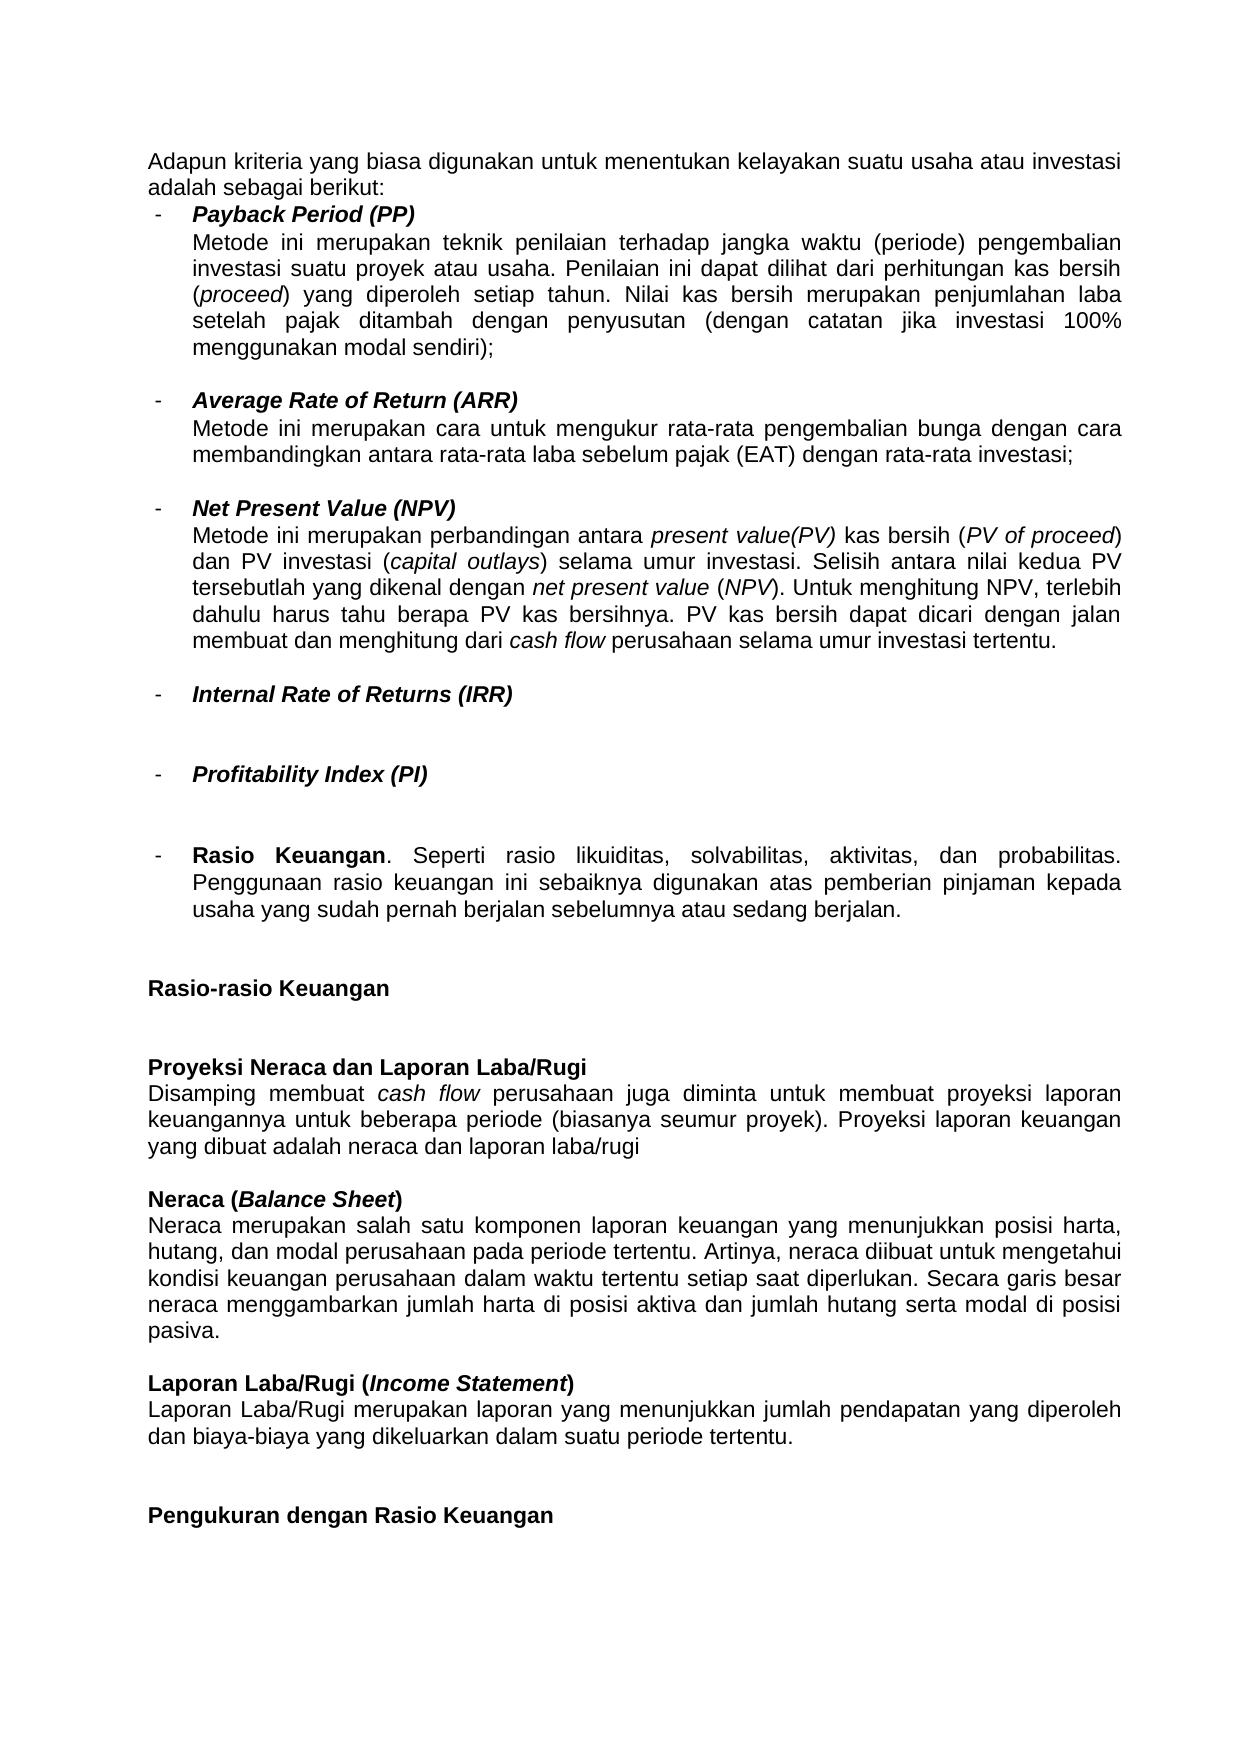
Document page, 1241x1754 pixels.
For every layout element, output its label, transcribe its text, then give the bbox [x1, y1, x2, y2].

list Net Present Value (NPV) [154, 494, 1122, 522]
text Laporan Laba/Rugi merupakan laporan yang menunjukkan jumlah pendapatan yang diperoleh dan biaya-biaya yang dikeluarkan dalam suatu periode tertentu. [148, 1396, 1122, 1449]
list Profitability Index (PI) [154, 761, 1122, 788]
text Pengukuran dengan Rasio Keuangan [148, 1502, 1122, 1528]
text Metode ini merupakan perbandingan antara present value(PV) kas bersih (PV of proceed) dan PV investasi (capital outlays) selama umur investasi. Selisih antara nilai kedua PV tersebutlah yang dikenal dengan net present value (NPV). Untuk menghitung NPV, terlebih dahulu harus tahu berapa PV kas bersihnya. PV kas bersih dapat dicari dengan jalan membuat dan menghitung dari cash flow perusahaan selama umur investasi tertentu. [192, 522, 1122, 653]
list Average Rate of Return (ARR) [154, 387, 1122, 414]
text Adapun kriteria yang biasa digunakan untuk menentukan kelayakan suatu usaha atau investasi adalah sebagai berikut: [148, 148, 1122, 200]
text Proyeksi Neraca dan Laporan Laba/Rugi [148, 1054, 1122, 1080]
list Rasio Keuangan. Seperti rasio likuiditas, solvabilitas, aktivitas, dan probabilitas. Penggunaan rasio keuangan ini sebaiknya digunakan atas pemberian pinjaman kepada usaha yang sudah pernah berjalan sebelumnya atau sedang berjalan. [154, 841, 1122, 922]
text Laporan Laba/Rugi (Income Statement) [148, 1370, 1122, 1396]
text Metode ini merupakan teknik penilaian terhadap jangka waktu (periode) pengembalian investasi suatu proyek atau usaha. Penilaian ini dapat dilihat dari perhitungan kas bersih (proceed) yang diperoleh setiap tahun. Nilai kas bersih merupakan penjumlahan laba setelah pajak ditambah dengan penyusutan (dengan catatan jika investasi 100% menggunakan modal sendiri); [192, 228, 1122, 360]
list Internal Rate of Returns (IRR) [154, 680, 1122, 708]
text Rasio-rasio Keuangan [148, 975, 1122, 1001]
text Metode ini merupakan cara untuk mengukur rata-rata pengembalian bunga dengan cara membandingkan antara rata-rata laba sebelum pajak (EAT) dengan rata-rata investasi; [192, 414, 1122, 467]
text Disamping membuat cash flow perusahaan juga diminta untuk membuat proyeksi laporan keuangannya untuk beberapa periode (biasanya seumur proyek). Proyeksi laporan keuangan yang dibuat adalah neraca dan laporan laba/rugi [148, 1080, 1122, 1159]
text Neraca (Balance Sheet) [148, 1186, 1122, 1212]
list Payback Period (PP) [154, 200, 1122, 228]
text Neraca merupakan salah satu komponen laporan keuangan yang menunjukkan posisi harta, hutang, dan modal perusahaan pada periode tertentu. Artinya, neraca diibuat untuk mengetahui kondisi keuangan perusahaan dalam waktu tertentu setiap saat diperlukan. Secara garis besar neraca menggambarkan jumlah harta di posisi aktiva dan jumlah hutang serta modal di posisi pasiva. [148, 1212, 1122, 1344]
